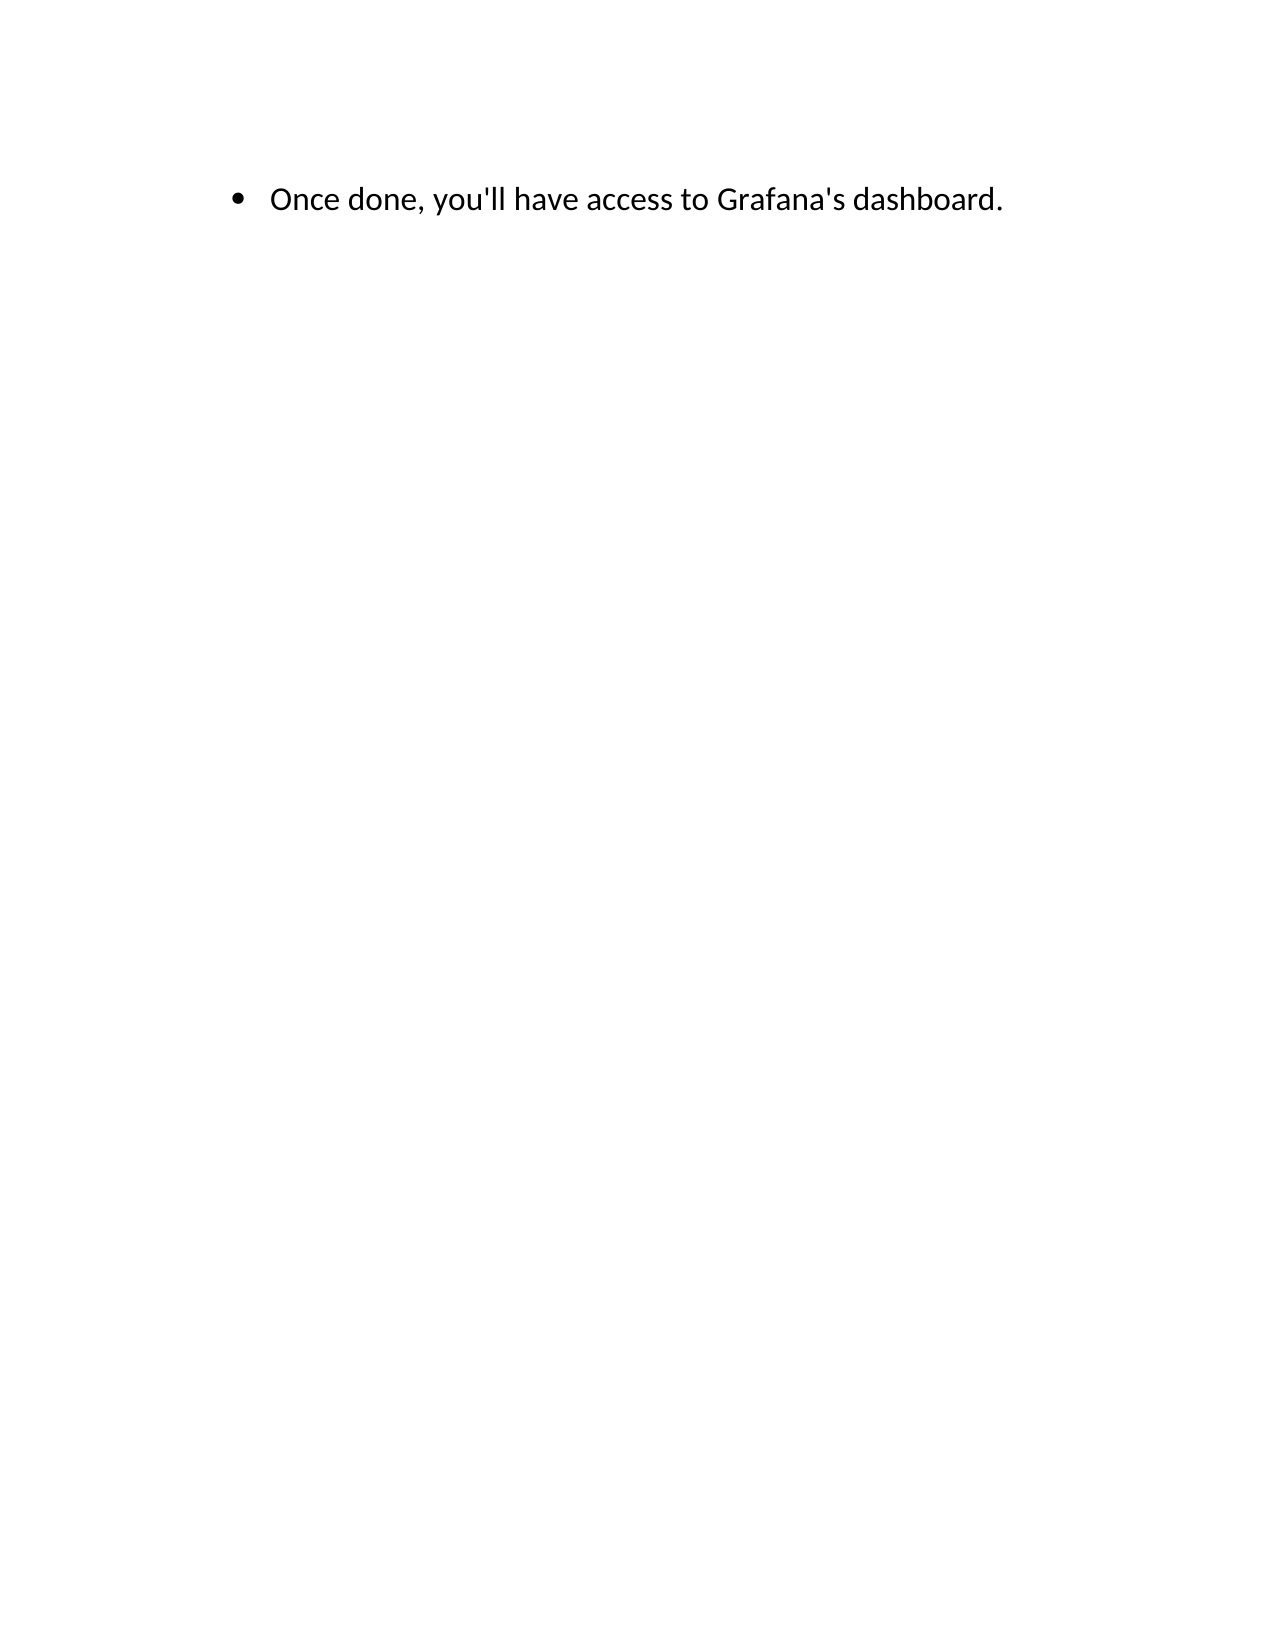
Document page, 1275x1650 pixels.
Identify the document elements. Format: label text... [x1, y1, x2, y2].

list Once done, you'll have access to Grafana's dashboard. [232, 178, 1087, 218]
